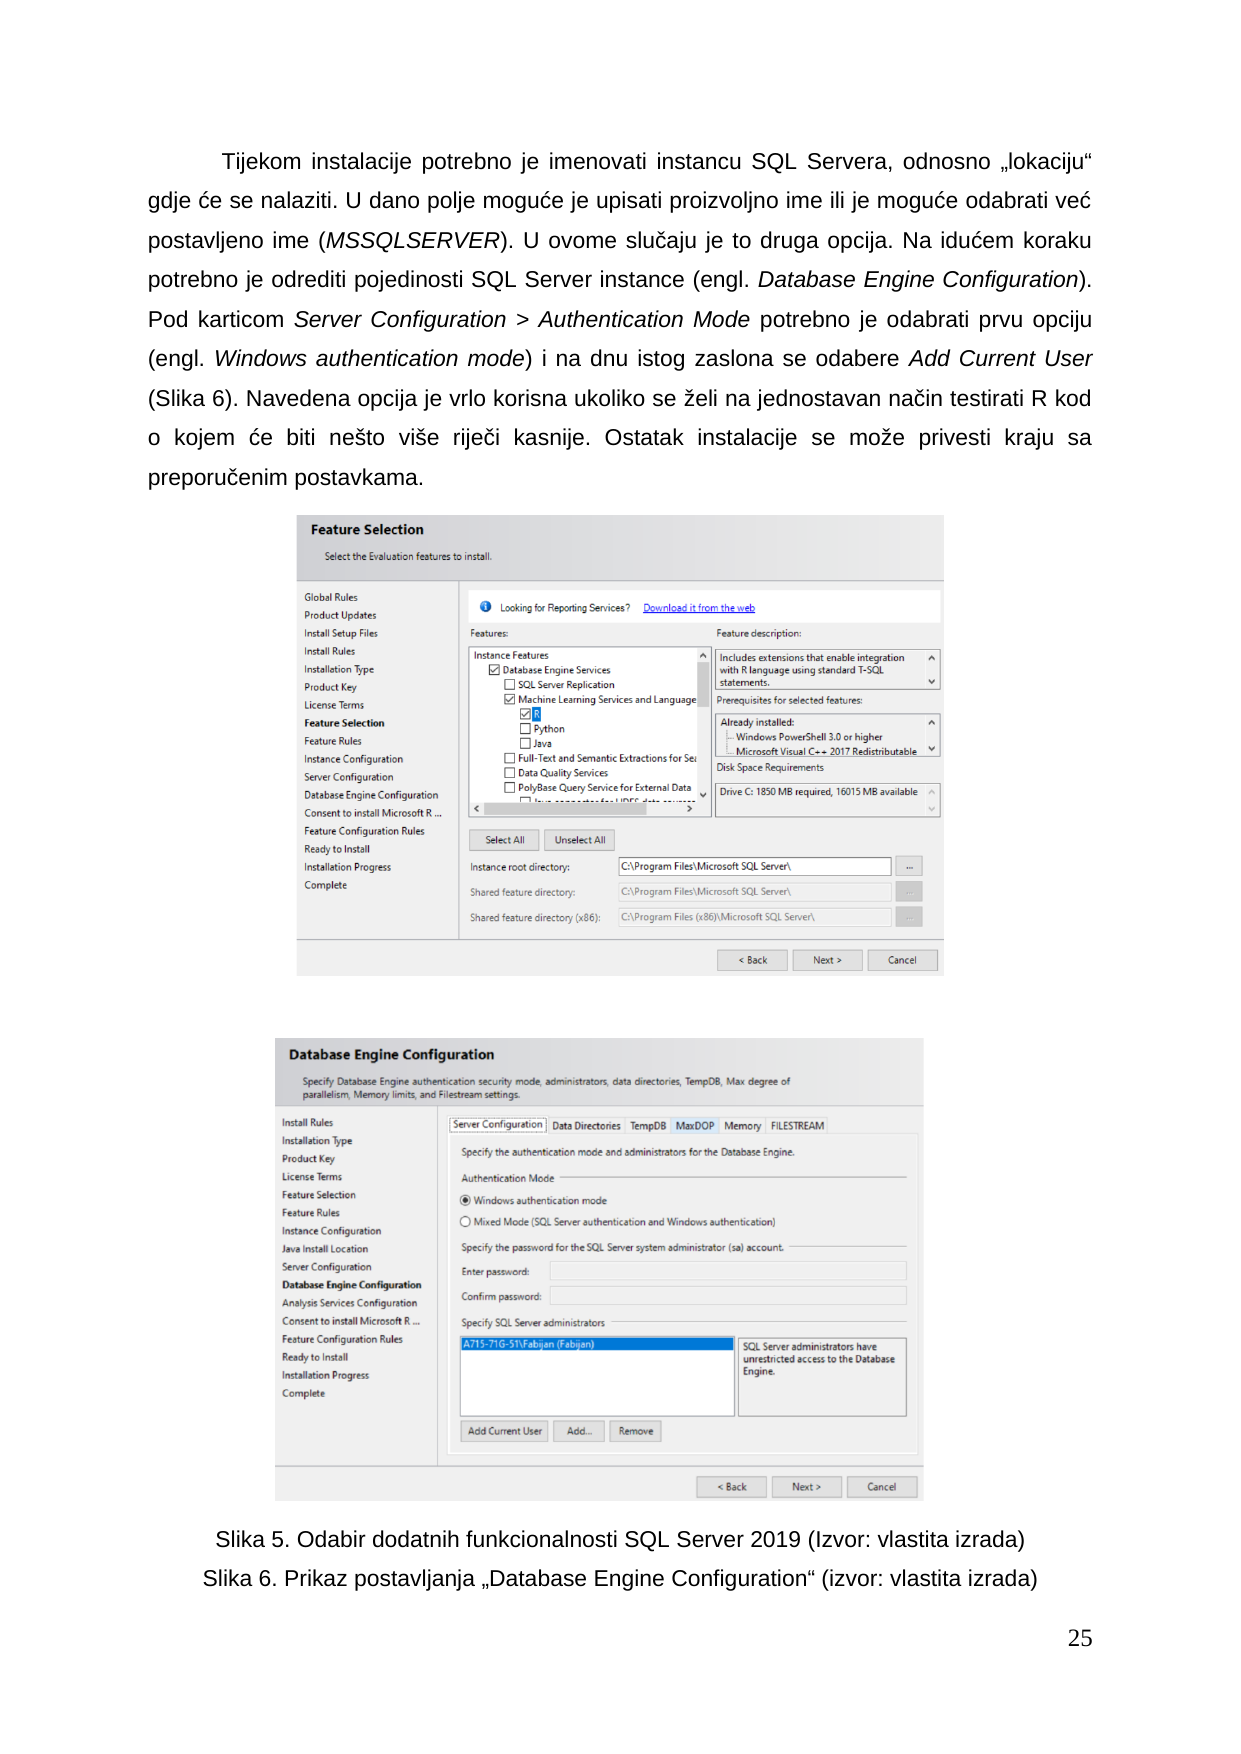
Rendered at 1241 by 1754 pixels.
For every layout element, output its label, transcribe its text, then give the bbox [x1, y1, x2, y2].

text Slika 6. Prikaz postavljanja „Database Engine Configuration“ (izvor: vlastita izrada) [148, 1565, 1093, 1592]
picture [296, 515, 944, 976]
picture [275, 1038, 924, 1501]
